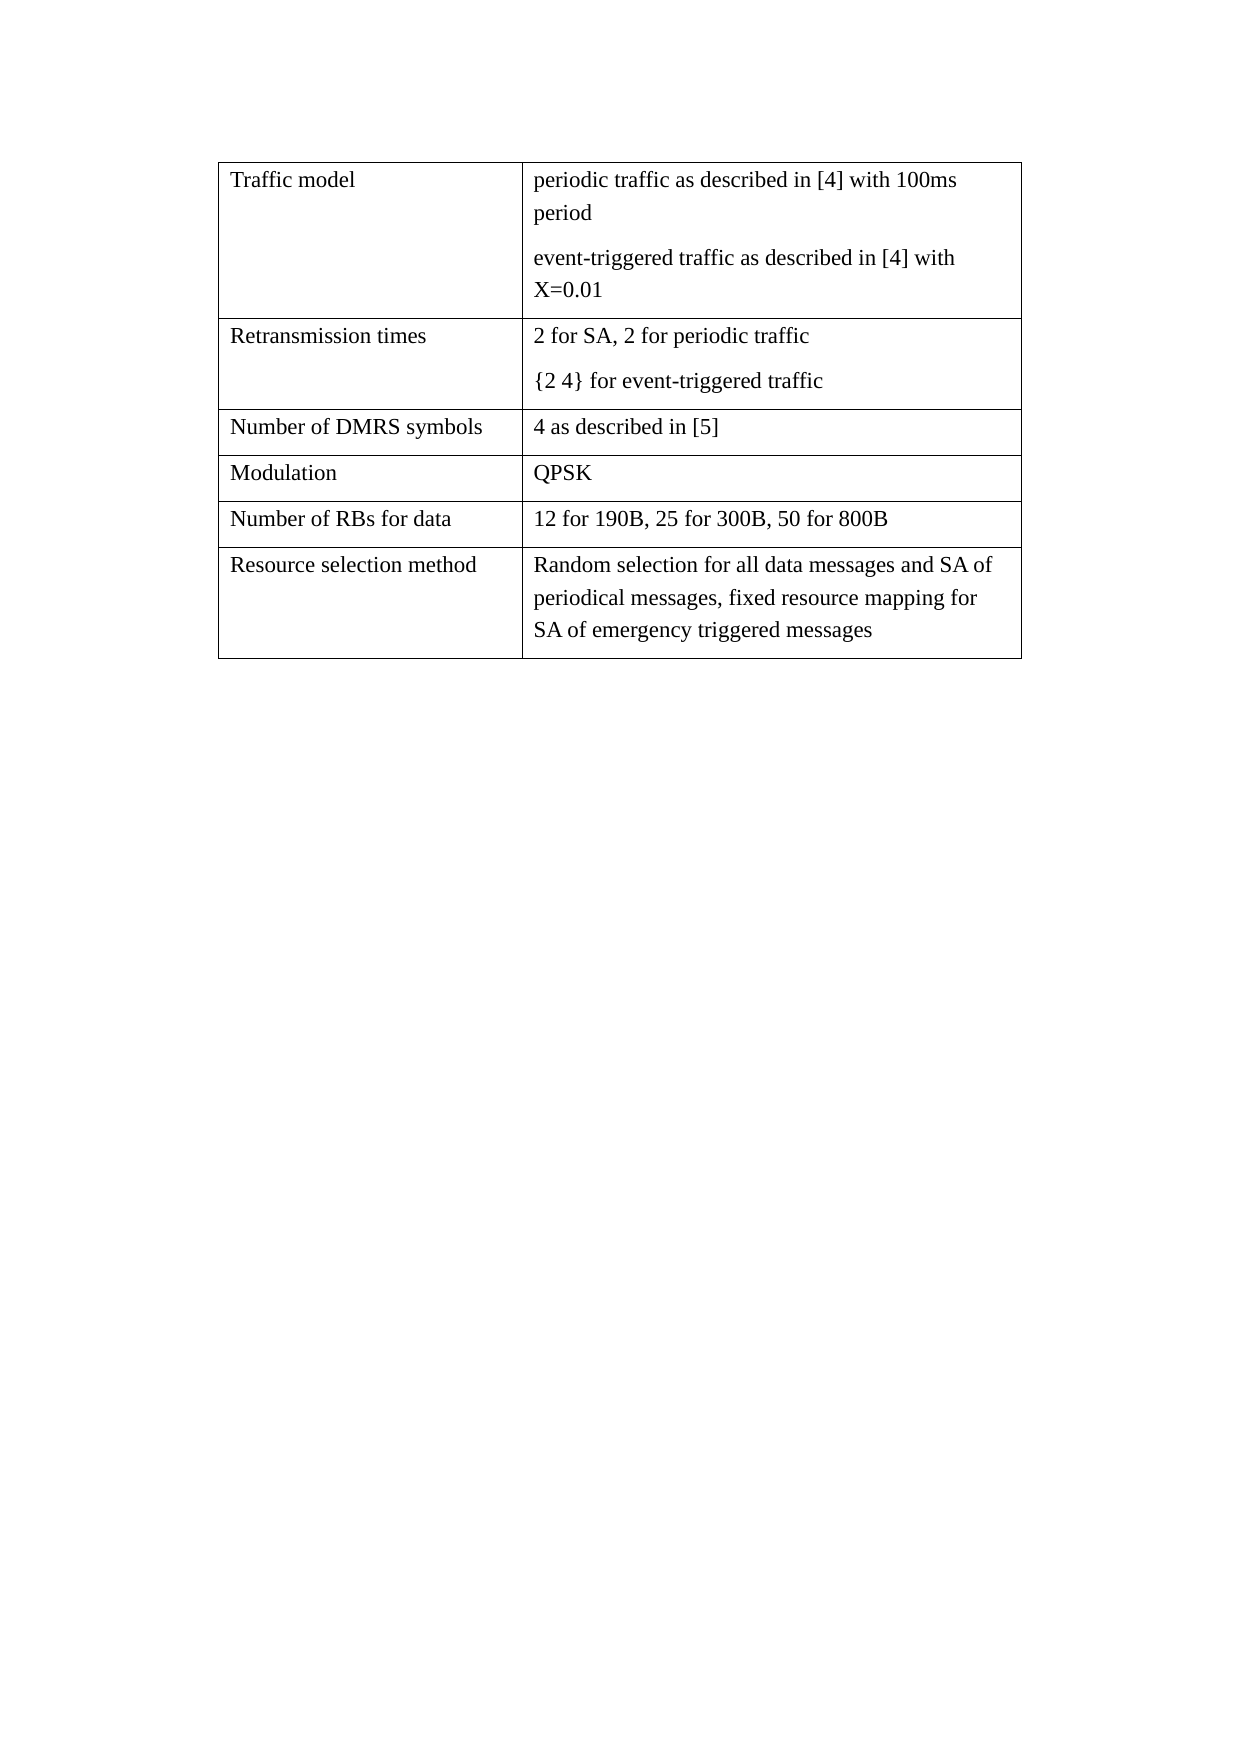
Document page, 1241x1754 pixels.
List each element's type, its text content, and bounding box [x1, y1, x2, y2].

table_cell QPSK [523, 456, 1021, 501]
table_cell periodic traffic as described in [4] with 100ms period event-triggered traffic as described in [4] with X=0.01 [523, 163, 1021, 318]
table_cell Resource selection method [219, 548, 522, 658]
table_cell 4 as described in [5] [523, 410, 1021, 455]
table_cell 2 for SA, 2 for periodic traffic {2 4} for event-triggered traffic [523, 319, 1021, 409]
table_cell Number of RBs for data [219, 502, 522, 547]
table_cell Retransmission times [219, 319, 522, 409]
table_cell Random selection for all data messages and SA of periodical messages, fixed resource mapping for SA of emergency triggered messages [523, 548, 1021, 658]
table_cell Number of DMRS symbols [219, 410, 522, 455]
table_cell Traffic model [219, 163, 522, 318]
table_cell Modulation [219, 456, 522, 501]
table_cell 12 for 190B, 25 for 300B, 50 for 800B [523, 502, 1021, 547]
